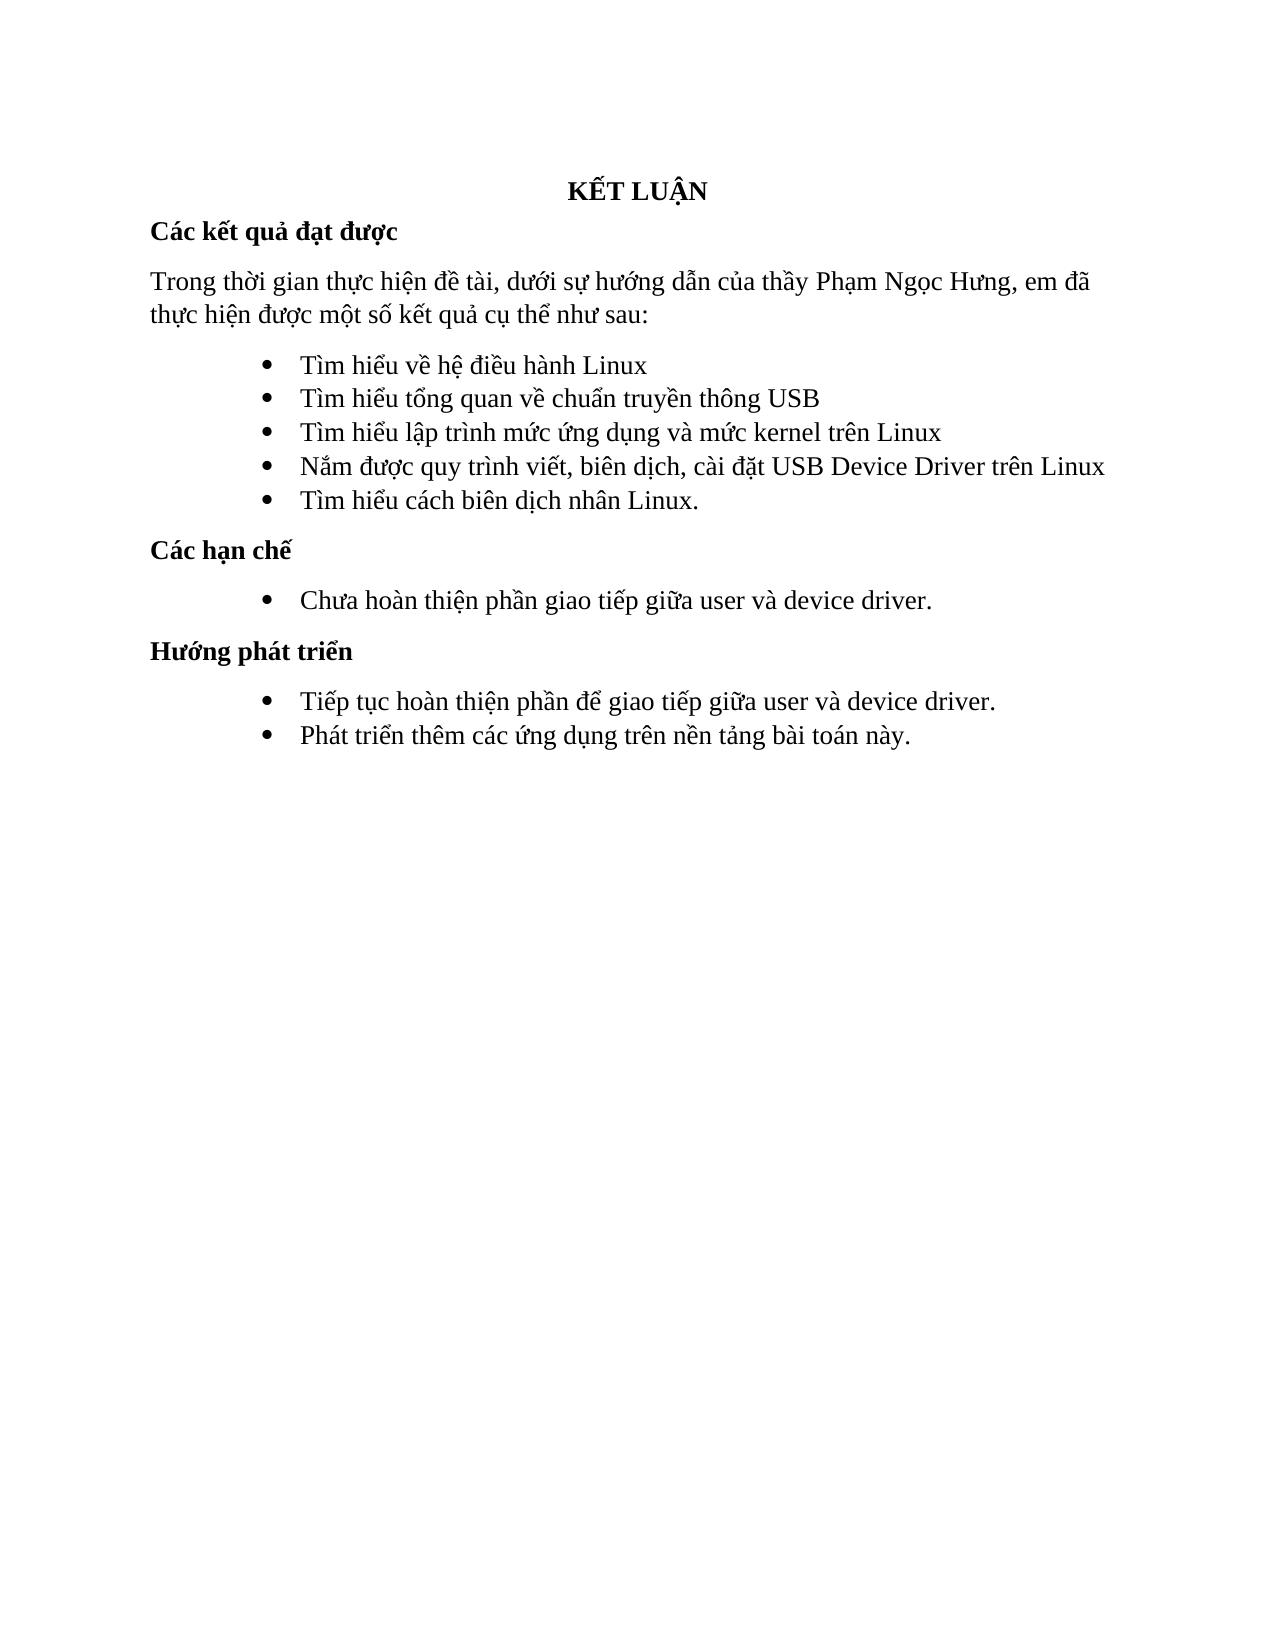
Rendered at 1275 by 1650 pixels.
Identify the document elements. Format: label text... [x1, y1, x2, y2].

list Chưa hoàn thiện phần giao tiếp giữa user và device driver. [262, 584, 1125, 616]
list Tìm hiểu cách biên dịch nhân Linux. [262, 484, 1125, 515]
list Nắm được quy trình viết, biên dịch, cài đặt USB Device Driver trên Linux [262, 450, 1125, 481]
list Tìm hiểu về hệ điều hành Linux [262, 349, 1125, 380]
text Các hạn chế [150, 534, 1125, 565]
list Tiếp tục hoàn thiện phần để giao tiếp giữa user và device driver. [262, 685, 1125, 716]
text Hướng phát triển [150, 635, 1125, 666]
subtitle KẾT LUẬN [150, 175, 1125, 206]
list Phát triển thêm các ứng dụng trên nền tảng bài toán này. [262, 719, 1125, 750]
list Tìm hiểu lập trình mức ứng dụng và mức kernel trên Linux [262, 416, 1125, 447]
text Các kết quả đạt được [150, 215, 1125, 246]
list Tìm hiểu tổng quan về chuẩn truyền thông USB [262, 382, 1125, 414]
text Trong thời gian thực hiện đề tài, dưới sự hướng dẫn của thầy Phạm Ngọc Hưng, em đã thực hiện được một số kết quả cụ thể như sau: [150, 265, 1125, 330]
